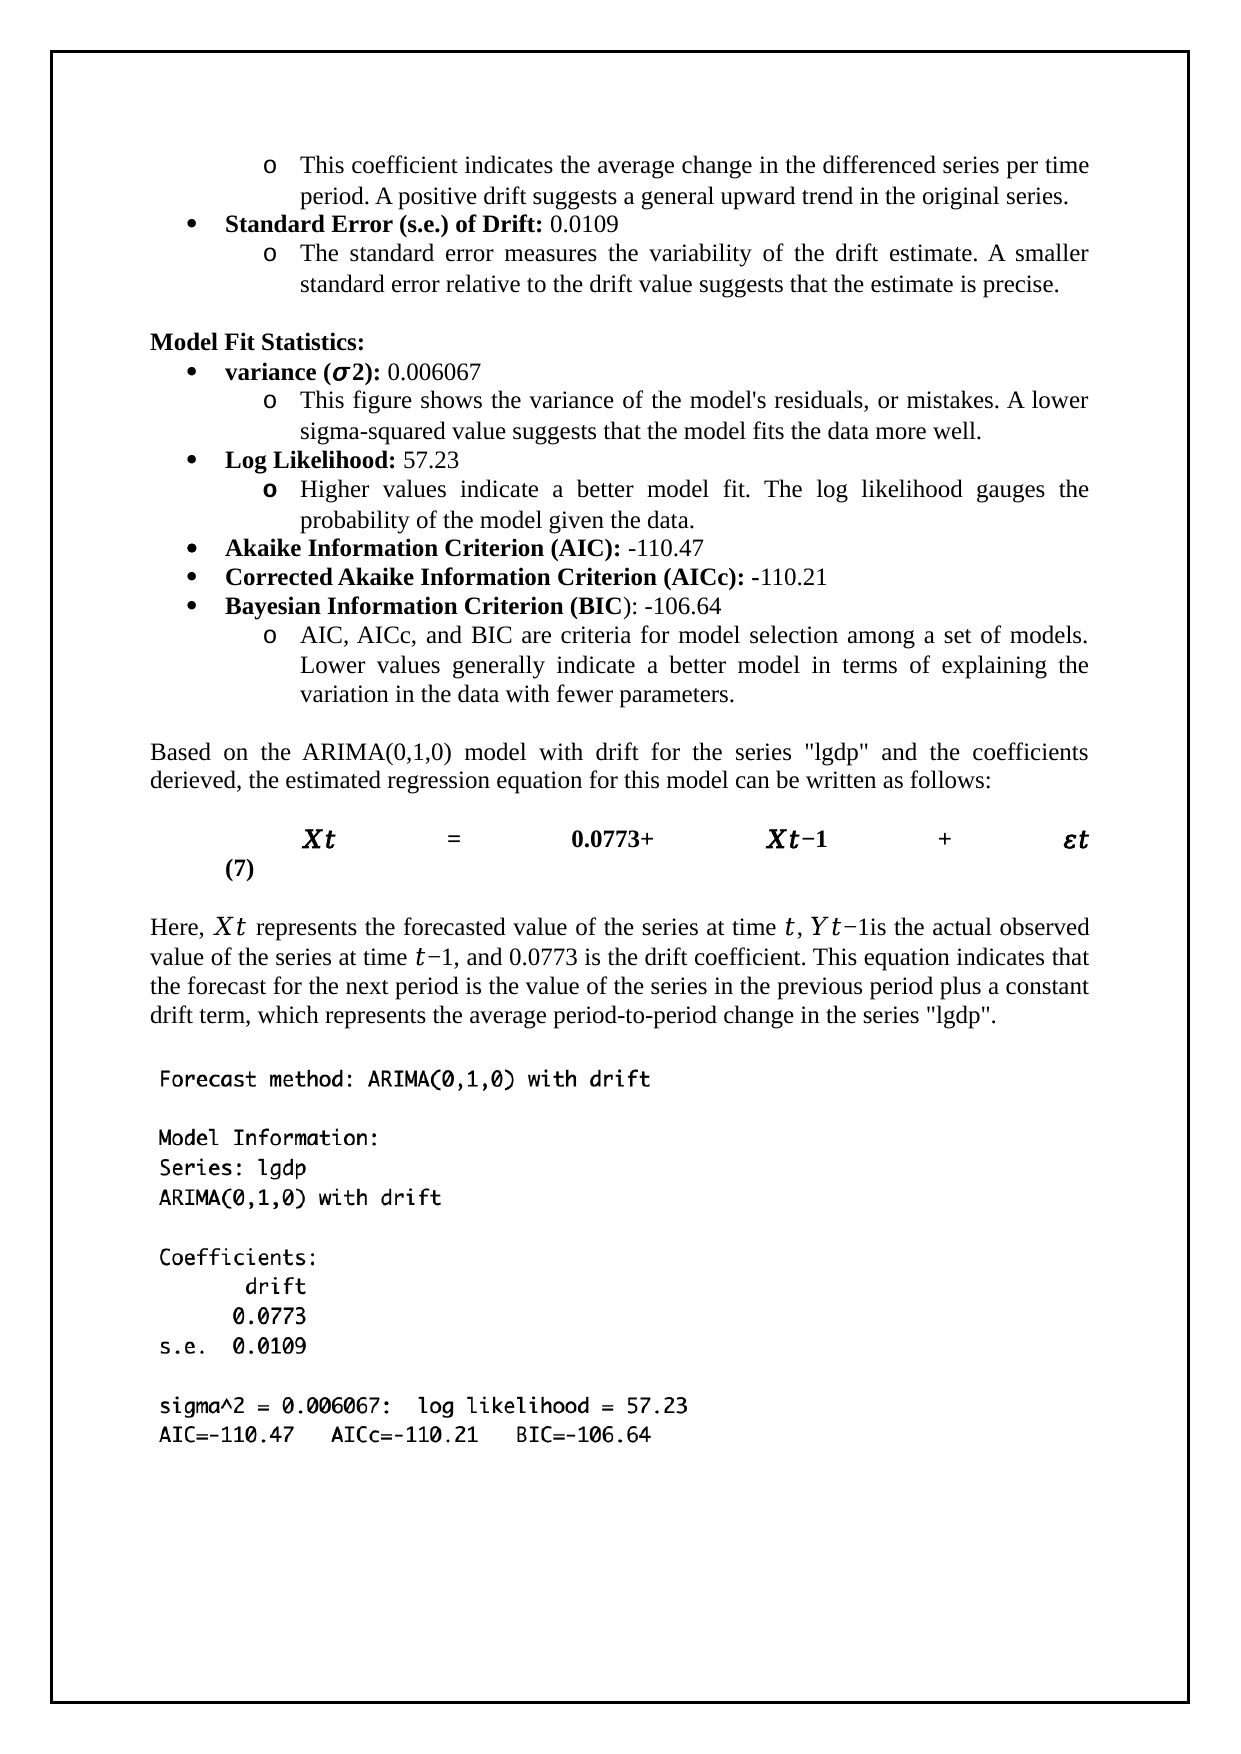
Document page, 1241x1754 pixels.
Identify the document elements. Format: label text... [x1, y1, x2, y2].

list variance (𝜎2): 0.006067 [187, 355, 1090, 386]
text Based on the ARIMA(0,1,0) model with drift for the series "lgdp" and the coefficients derieved, the estimated regression equation for this model can be written as follows: [150, 737, 1090, 794]
list Higher values indicate a better model fit. The log likelihood gauges the probability of the model given the data. [262, 474, 1090, 533]
list Log Likelihood: 57.23 [187, 445, 1090, 474]
list Corrected Akaike Information Criterion (AICc): -110.21 [187, 562, 1090, 591]
list This coefficient indicates the average change in the differenced series per time period. A positive drift suggests a general upward trend in the original series. [262, 150, 1090, 209]
list Standard Error (s.e.) of Drift: 0.0109 [187, 209, 1090, 238]
picture [150, 1057, 729, 1452]
list Bayesian Information Criterion (BIC): -106.64 [187, 591, 1090, 620]
text Here, 𝑋𝑡 represents the forecasted value of the series at time 𝑡, 𝑌𝑡−1is the actual observed value of the series at time 𝑡−1, and 0.0773 is the drift coefficient. This equation indicates that the forecast for the next period is the value of the series in the previous period plus a constant drift term, which represents the average period-to-period change in the series "lgdp". [150, 911, 1090, 1029]
list The standard error measures the variability of the drift estimate. A smaller standard error relative to the drift value suggests that the estimate is precise. [262, 238, 1090, 298]
text Model Fit Statistics: [150, 327, 1090, 355]
list AIC, AICc, and BIC are criteria for model selection among a set of models. Lower values generally indicate a better model in terms of explaining the variation in the data with fewer parameters. [262, 620, 1090, 708]
list This figure shows the variance of the model's residuals, or mistakes. A lower sigma-squared value suggests that the model fits the data more well. [262, 386, 1090, 445]
list Akaike Information Criterion (AIC): -110.47 [187, 533, 1090, 562]
text 𝑋𝑡 = 0.0773+ 𝑋𝑡−1 + 𝜀𝑡 (7) [225, 823, 1090, 882]
